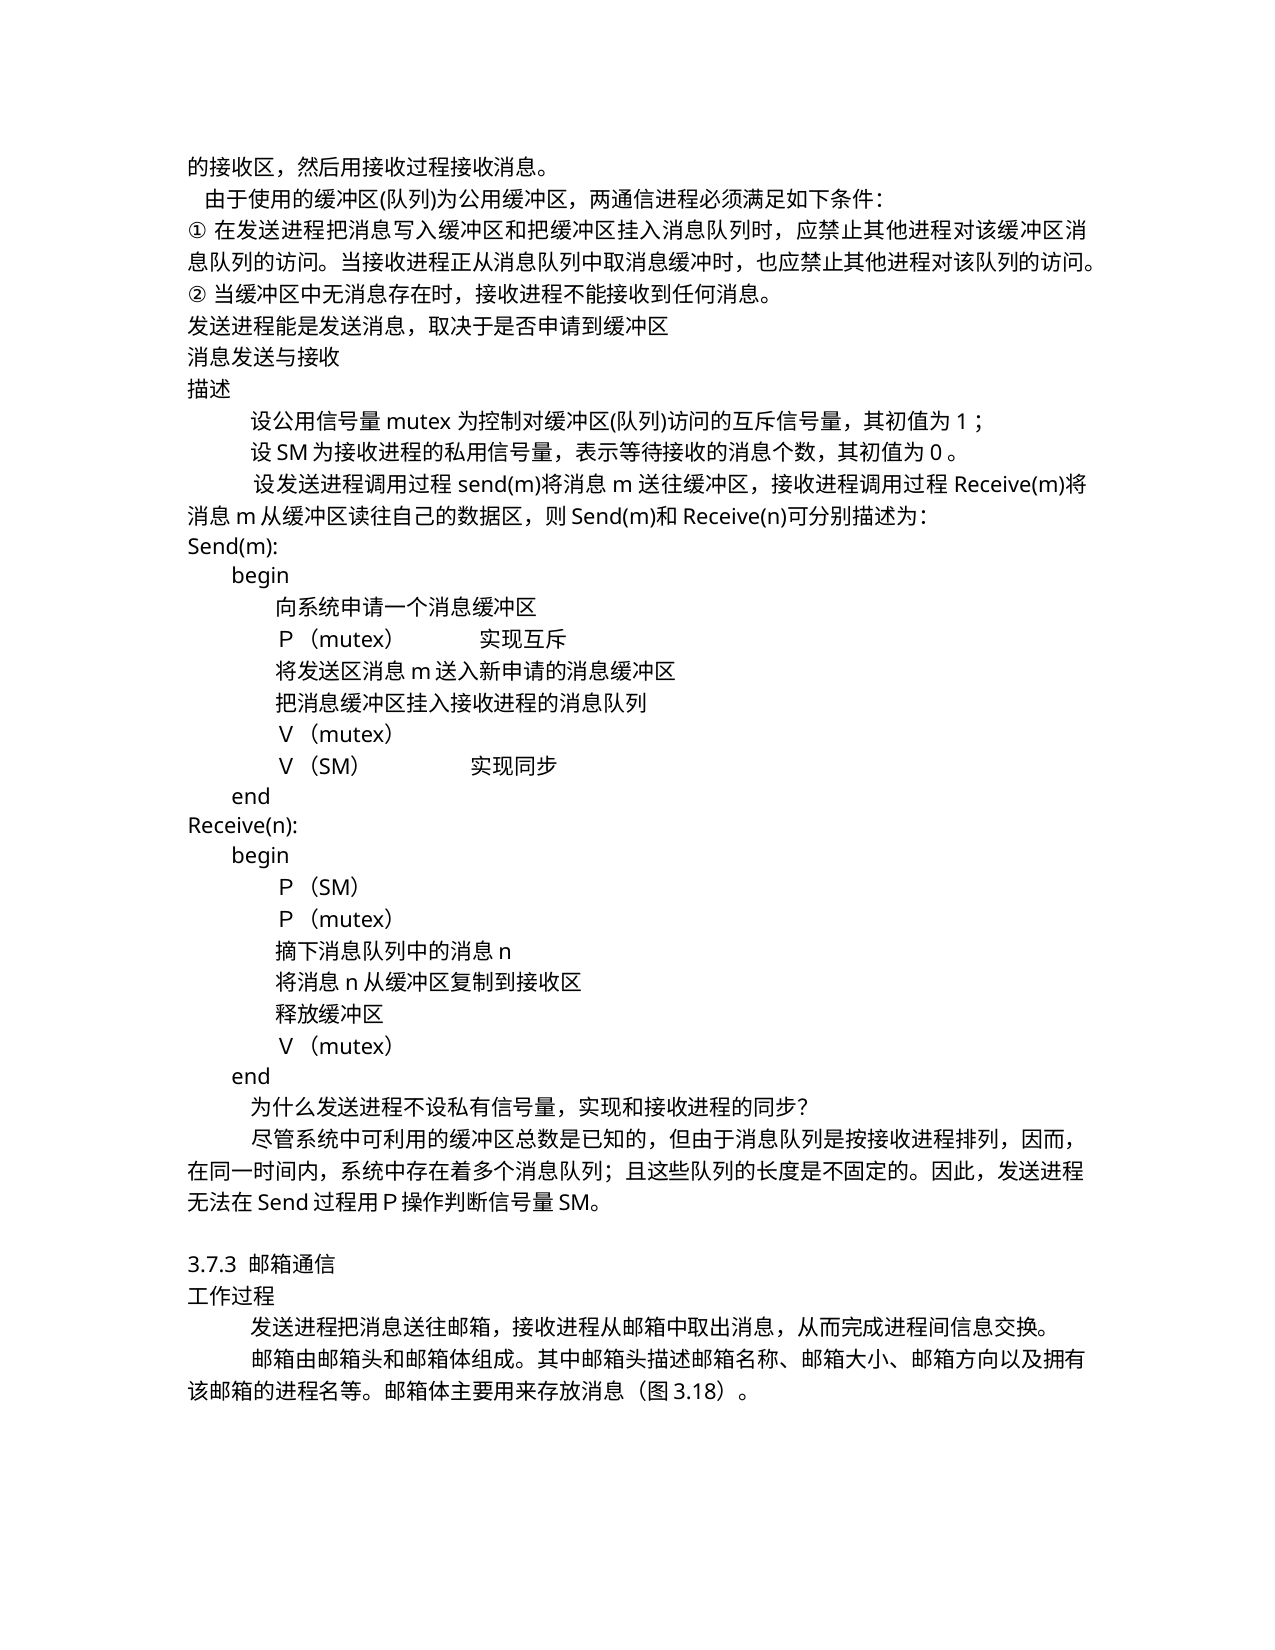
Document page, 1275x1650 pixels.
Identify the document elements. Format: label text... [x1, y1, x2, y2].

text begin [187, 840, 1087, 870]
text end [187, 781, 1087, 811]
text 释放缓冲区 [187, 997, 1087, 1029]
text 向系统申请一个消息缓冲区 [187, 590, 1087, 622]
text 由于使用的缓冲区(队列)为公用缓冲区，两通信进程必须满足如下条件： [187, 182, 1087, 213]
text Receive(n): [187, 811, 1087, 840]
text 发送进程能是发送消息，取决于是否申请到缓冲区 [187, 309, 1087, 340]
text 工作过程 [187, 1279, 1087, 1310]
text ① 在发送进程把消息写入缓冲区和把缓冲区挂入消息队列时，应禁止其他进程对该缓冲区消息队列的访问。当接收进程正从消息队列中取消息缓冲时，也应禁止其他进程对该队列的访问。 [187, 213, 1087, 277]
text Ｖ（mutex） [187, 717, 1087, 749]
text 尽管系统中可利用的缓冲区总数是已知的，但由于消息队列是按接收进程排列，因而，在同一时间内，系统中存在着多个消息队列；且这些队列的长度是不固定的。因此，发送进程无法在Send过程用Ｐ操作判断信号量SM。 [187, 1122, 1087, 1217]
text 设发送进程调用过程send(m)将消息m 送往缓冲区，接收进程调用过程Receive(m)将消息m从缓冲区读往自己的数据区，则Send(m)和Receive(n)可分别描述为： [187, 467, 1087, 531]
text Ｖ（mutex） [187, 1029, 1087, 1061]
text 摘下消息队列中的消息n [187, 934, 1087, 965]
text 消息发送与接收 [187, 340, 1087, 372]
text 将消息n从缓冲区复制到接收区 [187, 965, 1087, 997]
text Ｐ（mutex） [187, 902, 1087, 934]
text begin [187, 561, 1087, 590]
text 邮箱由邮箱头和邮箱体组成。其中邮箱头描述邮箱名称、邮箱大小、邮箱方向以及拥有该邮箱的进程名等。邮箱体主要用来存放消息（图3.18）。 [187, 1342, 1087, 1406]
text 将发送区消息m送入新申请的消息缓冲区 [187, 654, 1087, 686]
text 设公用信号量mutex 为控制对缓冲区(队列)访问的互斥信号量，其初值为1 ； [187, 404, 1087, 435]
text 把消息缓冲区挂入接收进程的消息队列 [187, 686, 1087, 717]
text 描述 [187, 372, 1087, 404]
text Ｖ（SM） 实现同步 [187, 749, 1087, 781]
text Send(m): [187, 531, 1087, 561]
text end [187, 1061, 1087, 1090]
text 为什么发送进程不设私有信号量，实现和接收进程的同步？ [187, 1090, 1087, 1122]
text 设SM为接收进程的私用信号量，表示等待接收的消息个数，其初值为0 。 [187, 435, 1087, 467]
text 3.7.3 邮箱通信 [187, 1247, 1087, 1279]
text Ｐ（SM） [187, 870, 1087, 902]
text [187, 150, 1087, 182]
text Ｐ（mutex） 实现互斥 [187, 622, 1087, 654]
text ② 当缓冲区中无消息存在时，接收进程不能接收到任何消息。 [187, 277, 1087, 309]
text 发送进程把消息送往邮箱，接收进程从邮箱中取出消息，从而完成进程间信息交换。 [187, 1310, 1087, 1342]
